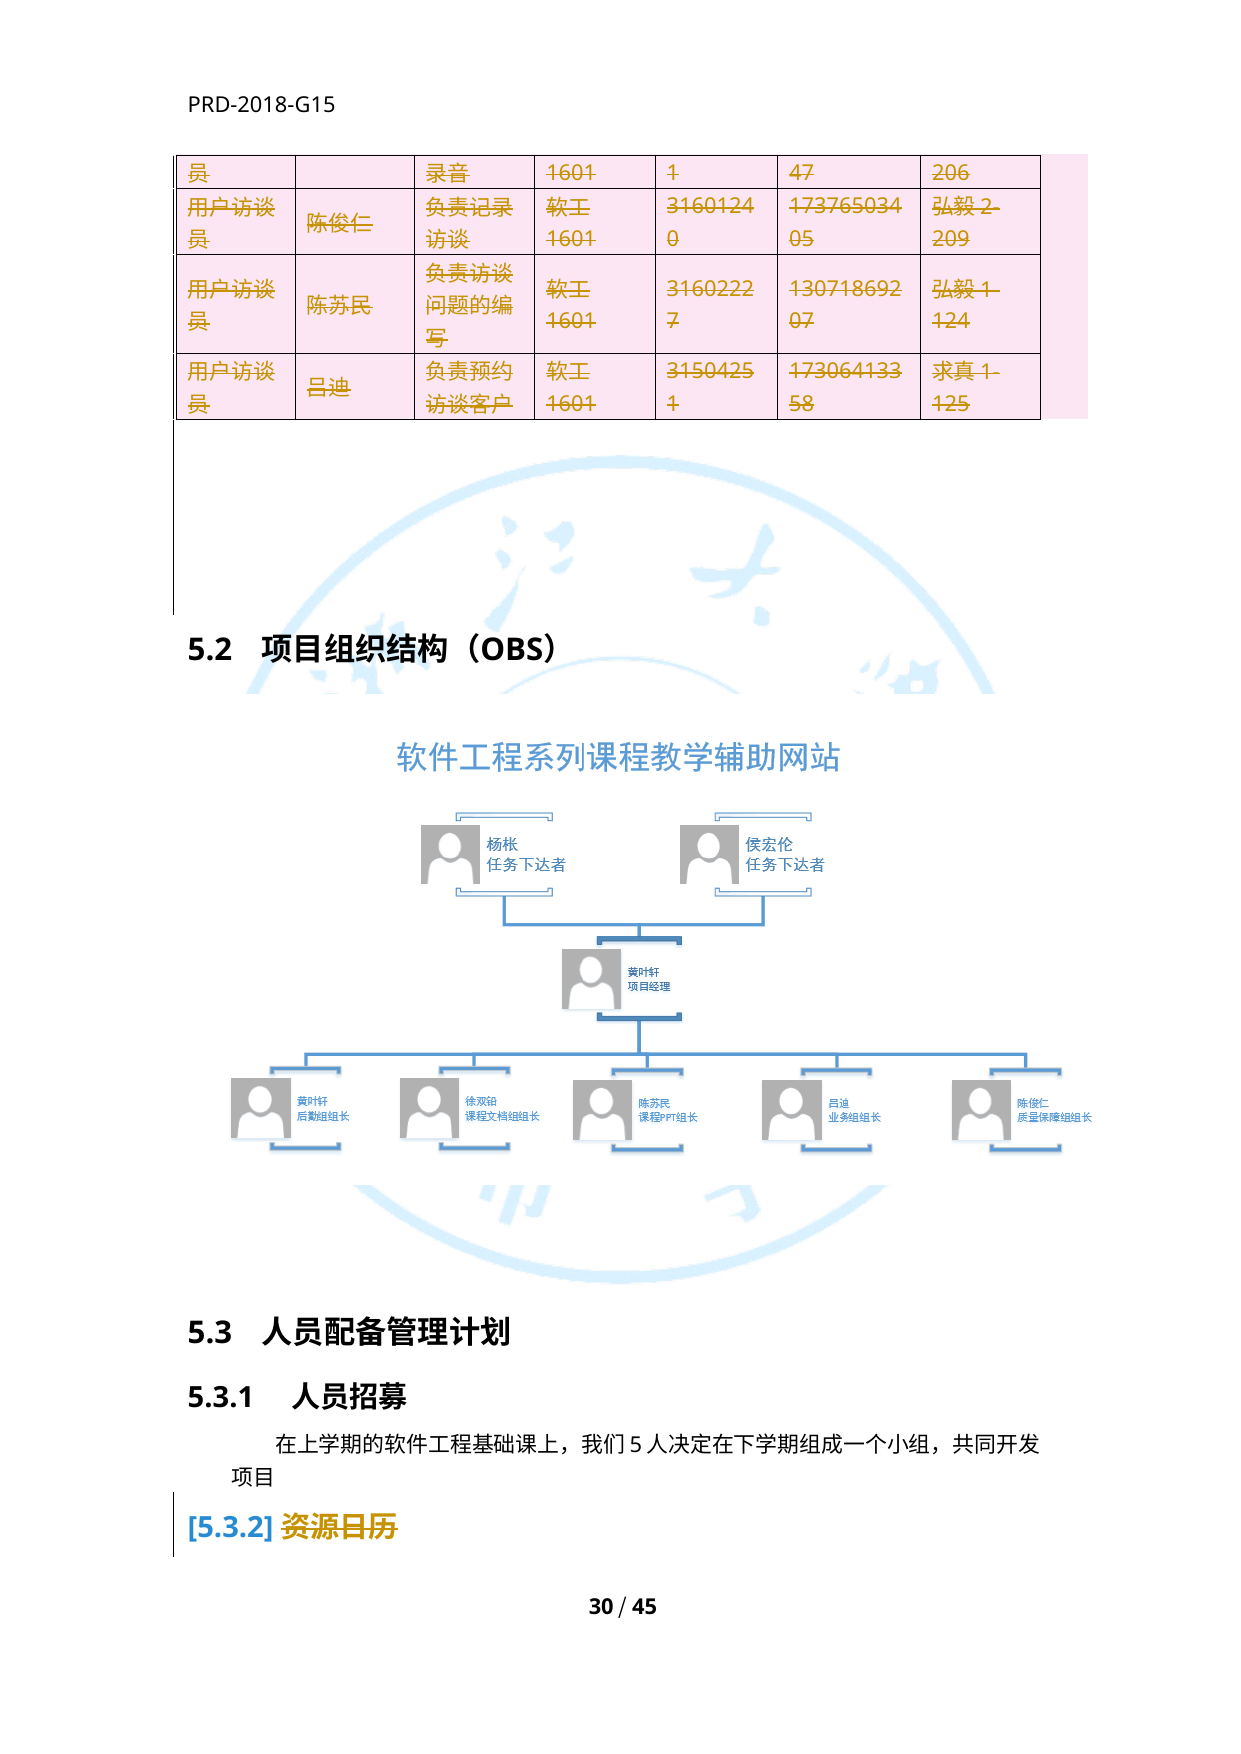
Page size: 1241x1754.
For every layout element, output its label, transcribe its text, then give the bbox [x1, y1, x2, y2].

text 人员配备管理计划 [187, 1297, 1053, 1362]
text 在上学期的软件工程基础课上，我们5人决定在下学期组成一个小组，共同开发项目 [231, 1427, 1053, 1492]
picture [187, 694, 1111, 1185]
text 项目组织结构（OBS） [187, 615, 1053, 680]
text 人员招募 [187, 1362, 1053, 1427]
